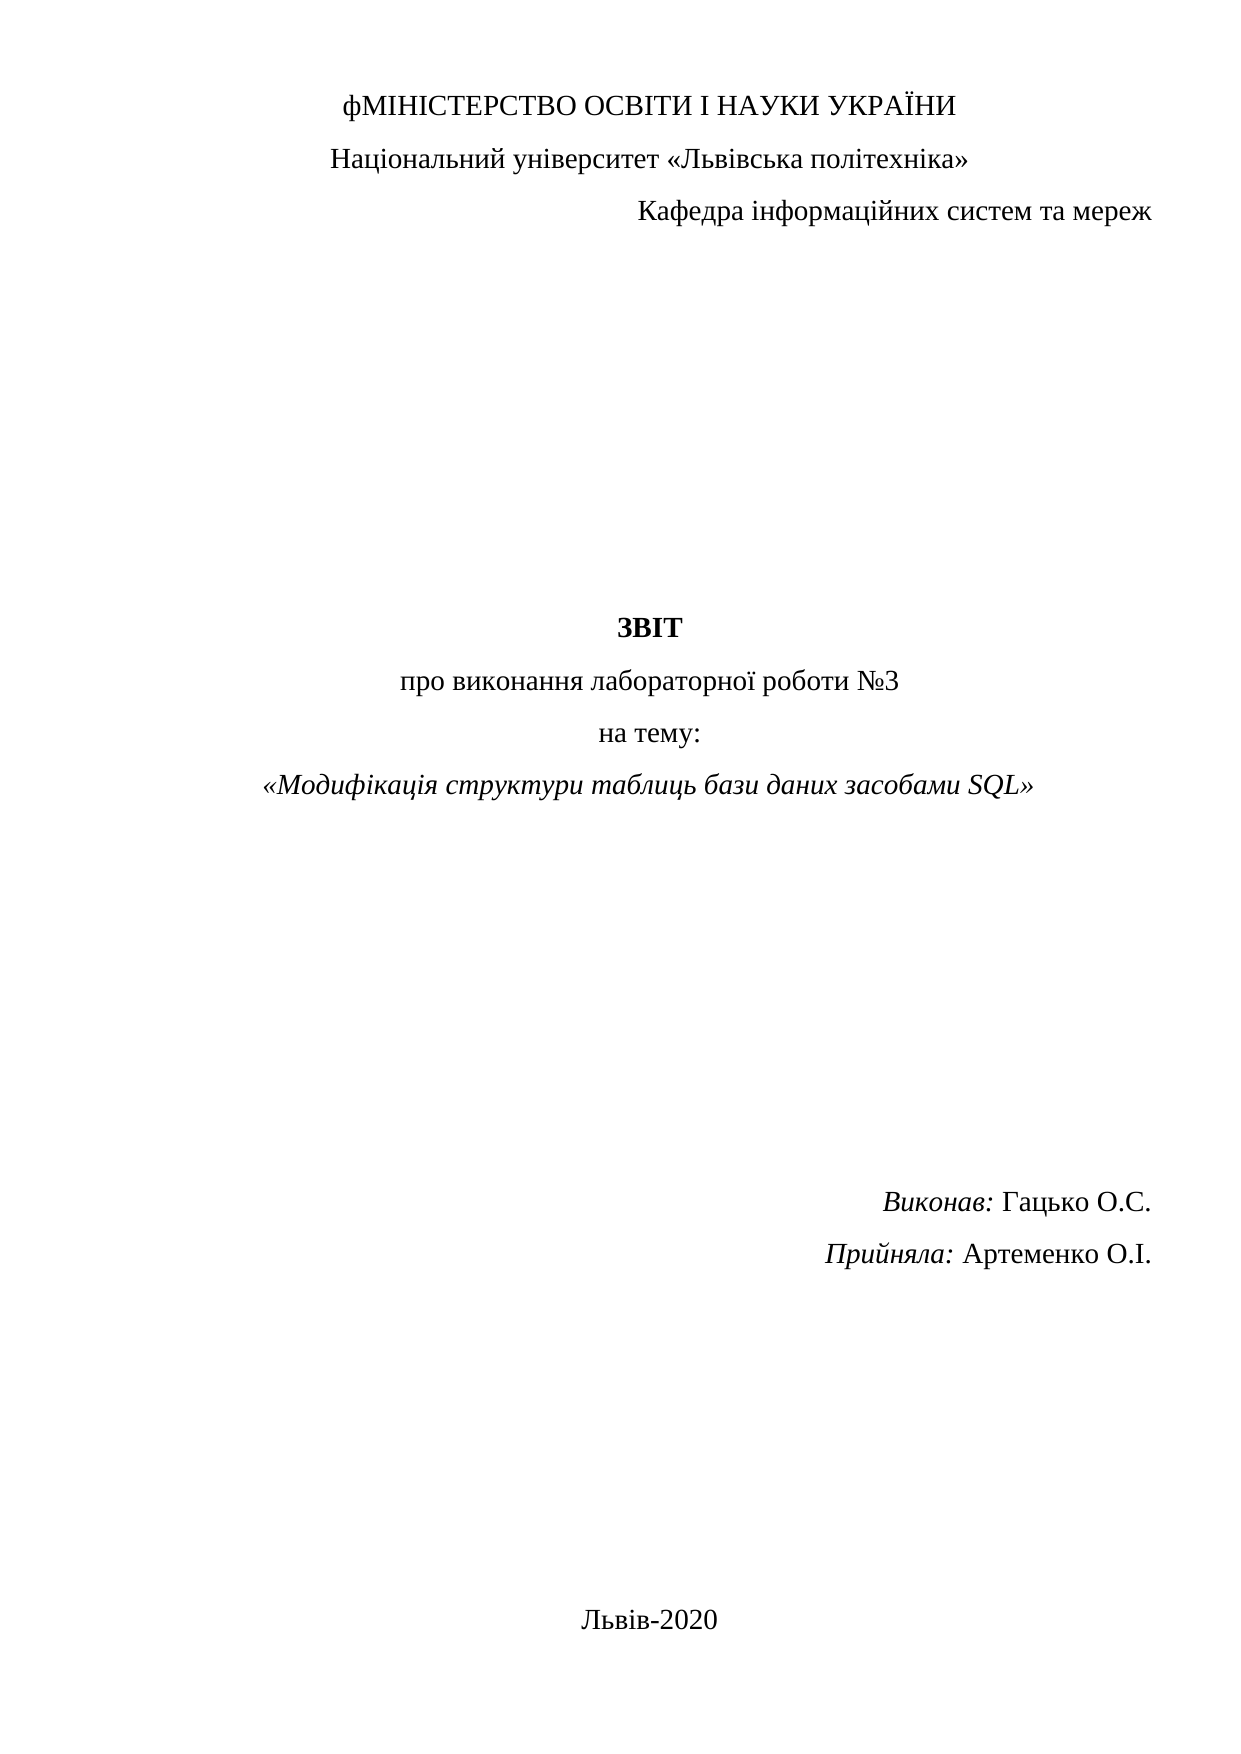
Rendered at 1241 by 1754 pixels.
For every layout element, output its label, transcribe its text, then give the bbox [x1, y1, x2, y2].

text фМІНІСТЕРСТВО ОСВІТИ І НАУКИ УКРАЇНИ [148, 88, 1152, 122]
text про виконання лабораторної роботи №3 [148, 663, 1152, 696]
text Прийняла: Артеменко О.І. [148, 1237, 1152, 1270]
text Львів-2020 [148, 1602, 1152, 1636]
text Кафедра інформаційних систем та мереж [148, 193, 1152, 226]
text на тему: [148, 715, 1152, 748]
text ЗВІТ [148, 610, 1152, 644]
text «Модифікація структури таблиць бази даних засобами SQL» [148, 767, 1152, 801]
text Виконав: Гацько О.С. [148, 1184, 1152, 1218]
text Національний університет «Львівська політехніка» [148, 141, 1152, 174]
